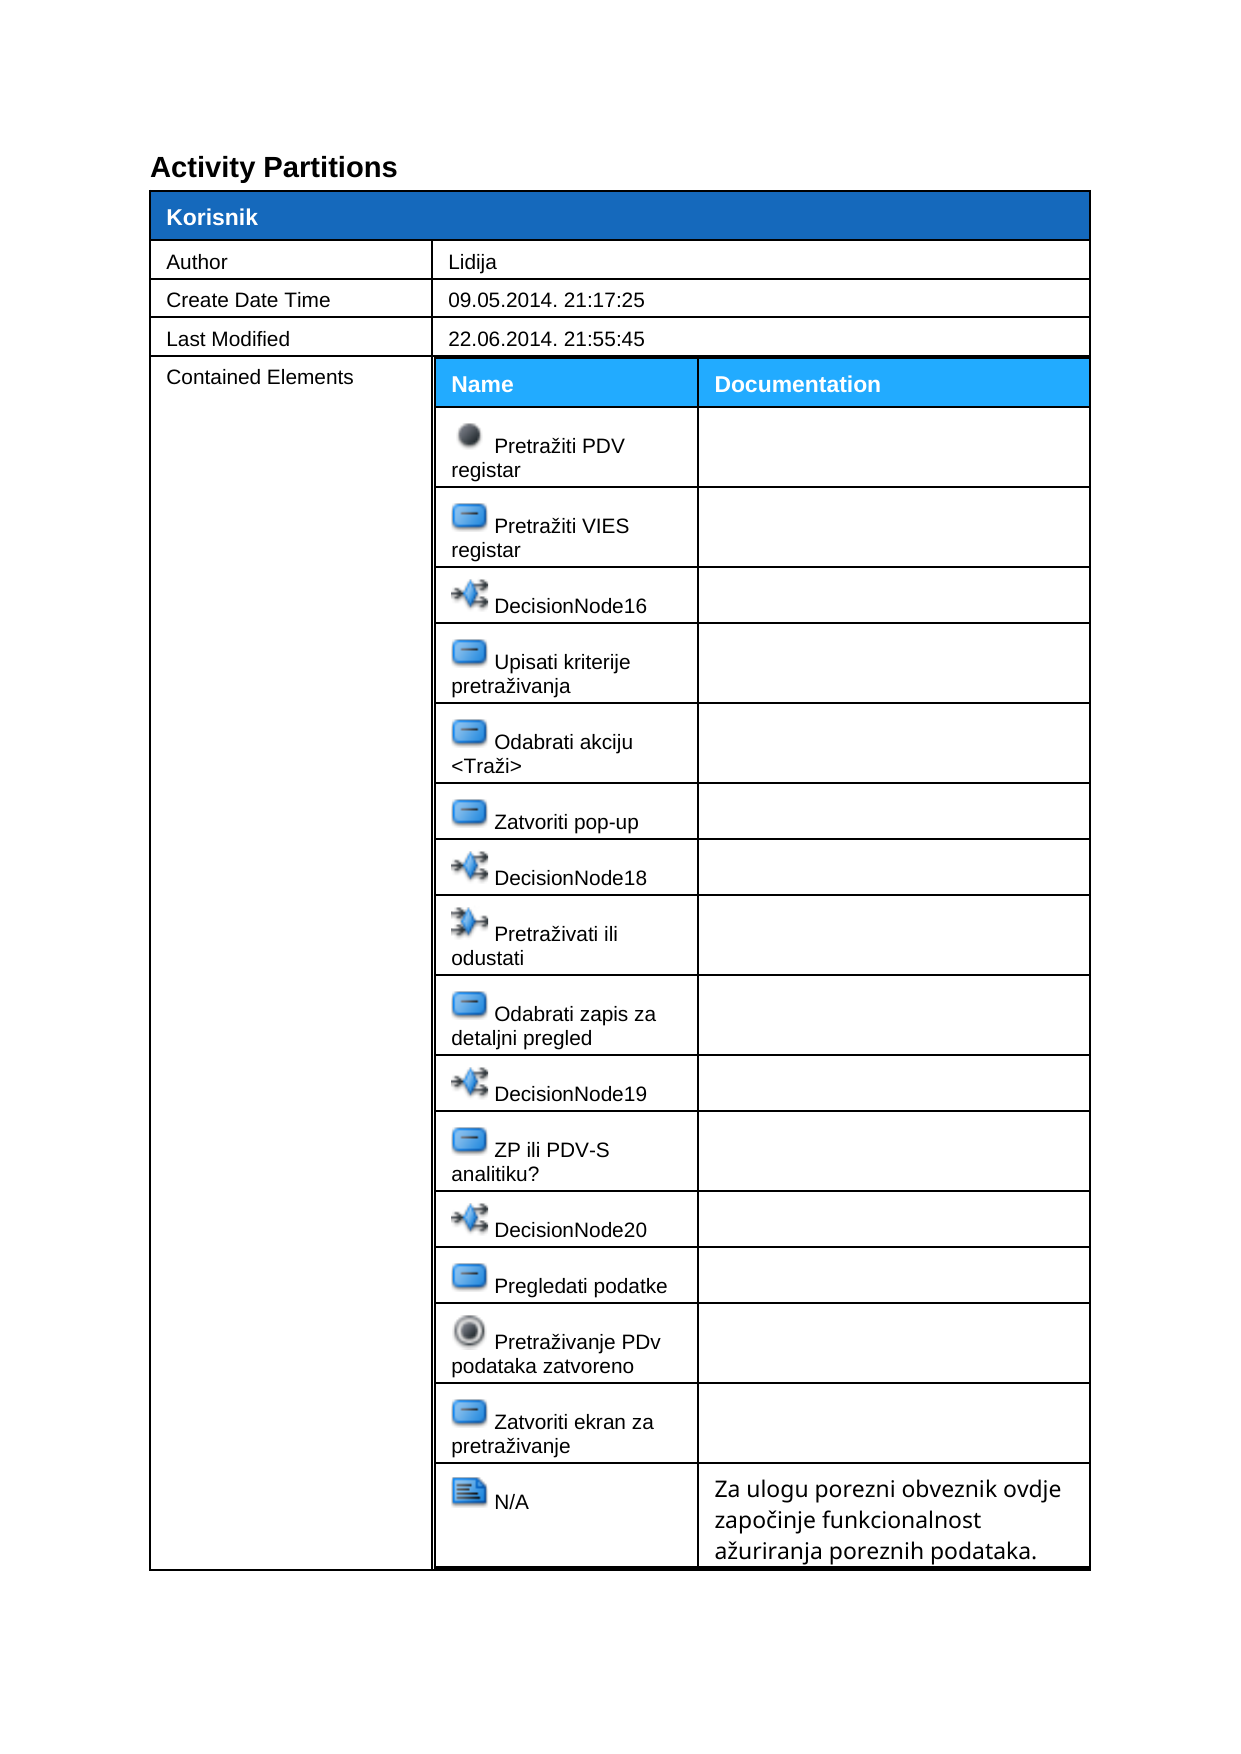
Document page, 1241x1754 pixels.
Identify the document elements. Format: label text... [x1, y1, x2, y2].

table_cell [699, 976, 1089, 1054]
table_cell Author [151, 241, 431, 278]
table_cell [699, 488, 1089, 566]
table_cell [436, 624, 697, 702]
table_cell [436, 1304, 697, 1382]
table_cell Last Modified [151, 318, 431, 355]
table_cell [436, 568, 697, 622]
table_cell Create Date Time [151, 280, 431, 316]
table_cell 22.06.2014. 21:55:45 [433, 318, 1089, 355]
table_cell [699, 568, 1089, 622]
table_cell [699, 1248, 1089, 1302]
table_cell [699, 1384, 1089, 1462]
table_cell [436, 704, 697, 782]
table_cell [699, 704, 1089, 782]
table_cell [436, 896, 697, 974]
table_cell [436, 1248, 697, 1302]
table_cell [436, 488, 697, 566]
table_cell [436, 408, 697, 486]
picture [451, 712, 489, 750]
table_header Korisnik [151, 192, 1089, 239]
picture [451, 1312, 489, 1350]
picture [451, 1256, 489, 1294]
table_cell [436, 840, 697, 894]
table_cell [699, 784, 1089, 838]
table_cell [436, 1056, 697, 1110]
table_cell 09.05.2014. 21:17:25 [433, 280, 1089, 316]
picture [451, 1064, 489, 1102]
picture [451, 792, 489, 830]
table_cell [699, 840, 1089, 894]
table_cell [699, 624, 1089, 702]
picture [451, 1200, 489, 1238]
picture [451, 1472, 489, 1510]
picture [451, 496, 489, 534]
table_cell Lidija [433, 241, 1089, 278]
picture [451, 576, 489, 614]
table_cell [699, 1192, 1089, 1246]
picture [451, 632, 489, 670]
picture [451, 848, 489, 886]
table_cell [436, 1384, 697, 1462]
table_cell [699, 1304, 1089, 1382]
picture [451, 1120, 489, 1158]
table_cell [699, 1112, 1089, 1190]
table_cell [436, 1112, 697, 1190]
table_cell [436, 976, 697, 1054]
table_cell [436, 1192, 697, 1246]
picture [451, 1392, 489, 1430]
picture [451, 904, 489, 942]
table_cell Contained Elements [151, 357, 431, 1568]
table_cell [699, 896, 1089, 974]
table_cell [436, 1464, 697, 1566]
table_cell [699, 408, 1089, 486]
subtitle Activity Partitions [150, 150, 1090, 183]
table_cell [436, 784, 697, 838]
table_cell [699, 1056, 1089, 1110]
picture [451, 416, 489, 454]
table_cell [699, 1464, 1089, 1566]
picture [451, 984, 489, 1022]
